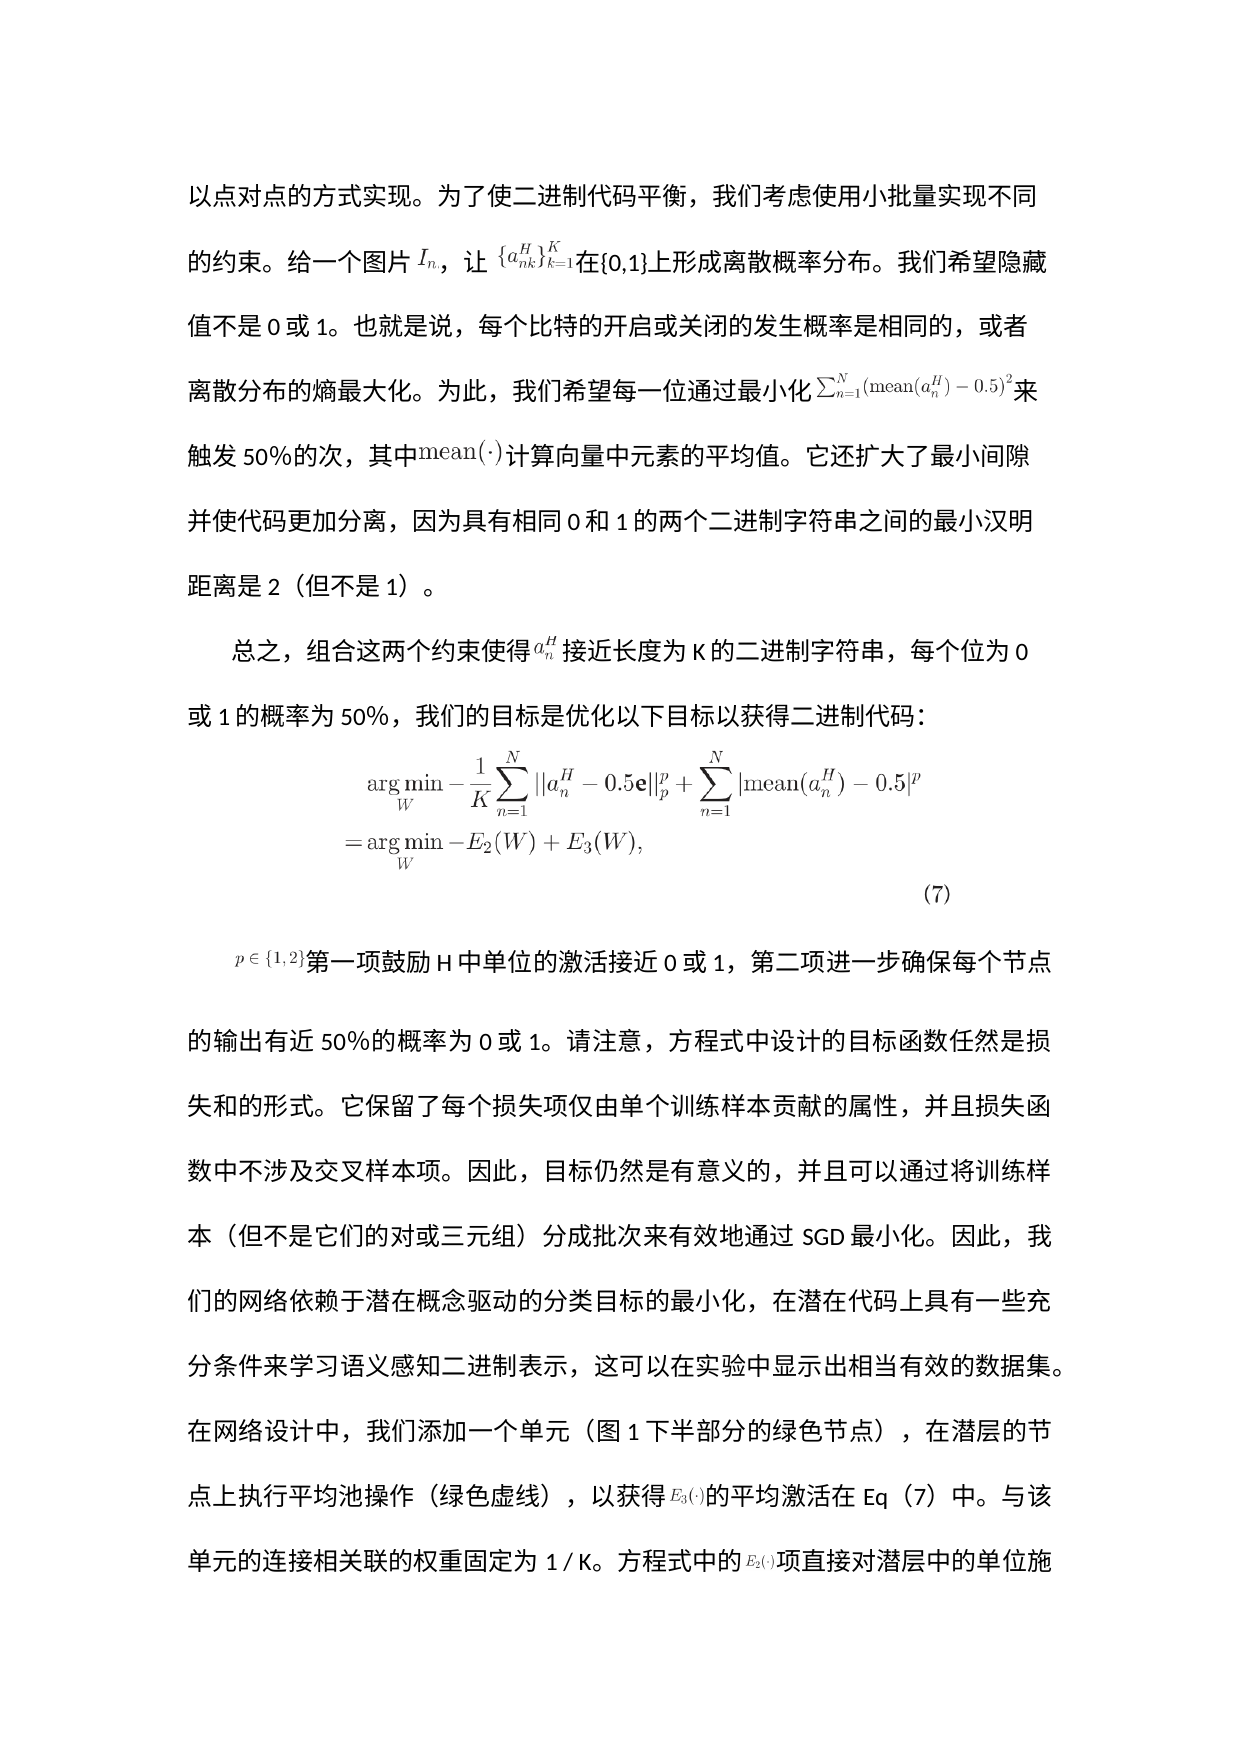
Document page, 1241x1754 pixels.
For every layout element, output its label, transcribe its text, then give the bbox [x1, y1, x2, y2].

picture [325, 747, 959, 914]
picture [417, 437, 506, 466]
text 总之，组合这两个约束使得接近长度为K的二进制字符串，每个位为0或1的概率为50％，我们的目标是优化以下目标以获得二进制代码： [187, 617, 1053, 747]
picture [742, 1555, 776, 1571]
picture [812, 371, 1014, 401]
picture [531, 636, 563, 661]
picture [488, 240, 576, 272]
picture [668, 1485, 706, 1506]
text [187, 942, 1053, 1592]
picture [412, 246, 439, 272]
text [187, 162, 1053, 617]
picture [231, 944, 306, 971]
